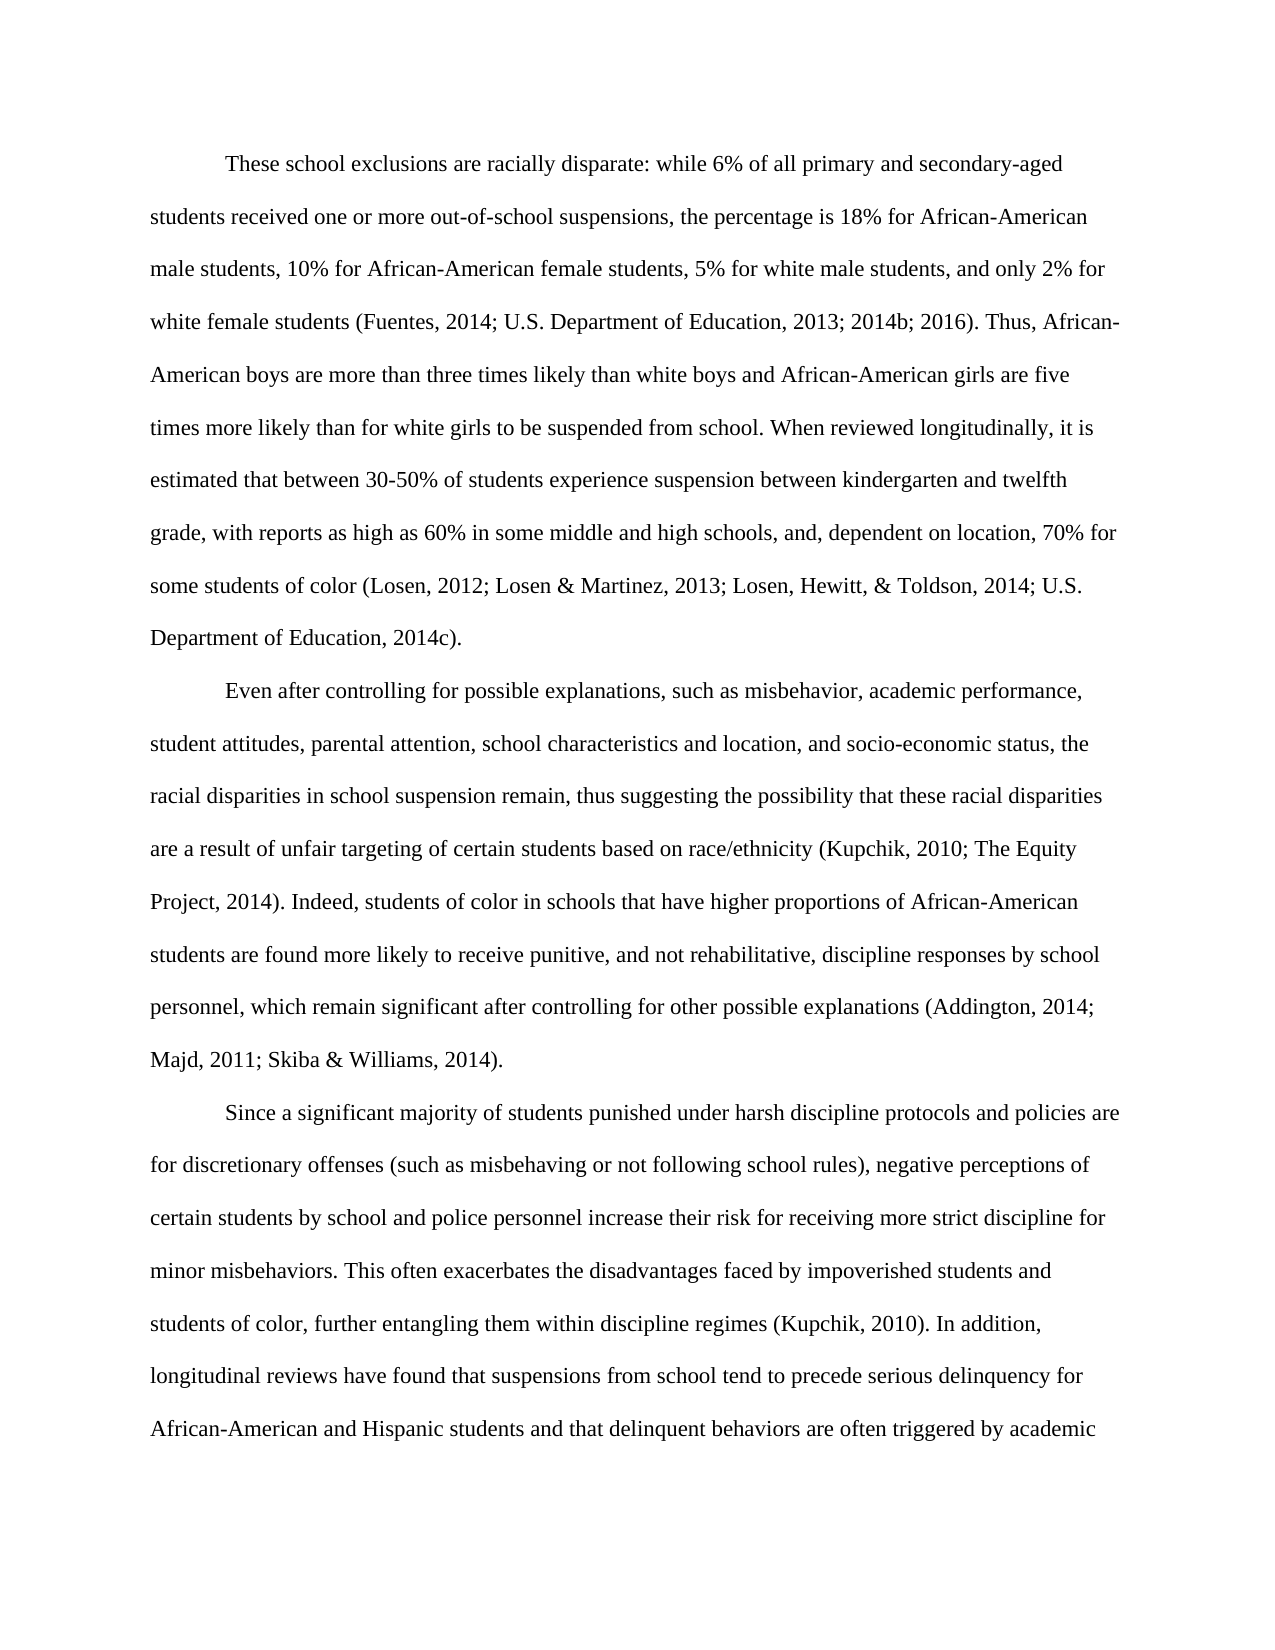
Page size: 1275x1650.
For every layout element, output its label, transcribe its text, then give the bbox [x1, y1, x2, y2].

text These school exclusions are racially disparate: while 6% of all primary and secondary-aged students received one or more out-of-school suspensions, the percentage is 18% for African-American male students, 10% for African-American female students, 5% for white male students, and only 2% for white female students (Fuentes, 2014; U.S. Department of Education, 2013; 2014b; 2016). Thus, African-American boys are more than three times likely than white boys and African-American girls are five times more likely than for white girls to be suspended from school. When reviewed longitudinally, it is estimated that between 30-50% of students experience suspension between kindergarten and twelfth grade, with reports as high as 60% in some middle and high schools, and, dependent on location, 70% for some students of color (Losen, 2012; Losen & Martinez, 2013; Losen, Hewitt, & Toldson, 2014; U.S. Department of Education, 2014c). [150, 150, 1125, 651]
text Even after controlling for possible explanations, such as misbehavior, academic performance, student attitudes, parental attention, school characteristics and location, and socio-economic status, the racial disparities in school suspension remain, thus suggesting the possibility that these racial disparities are a result of unfair targeting of certain students based on race/ethnicity (Kupchik, 2010; The Equity Project, 2014). Indeed, students of color in schools that have higher proportions of African-American students are found more likely to receive punitive, and not rehabilitative, discipline responses by school personnel, which remain significant after controlling for other possible explanations (Addington, 2014; Majd, 2011; Skiba & Williams, 2014). [150, 677, 1125, 1072]
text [150, 1099, 1125, 1441]
